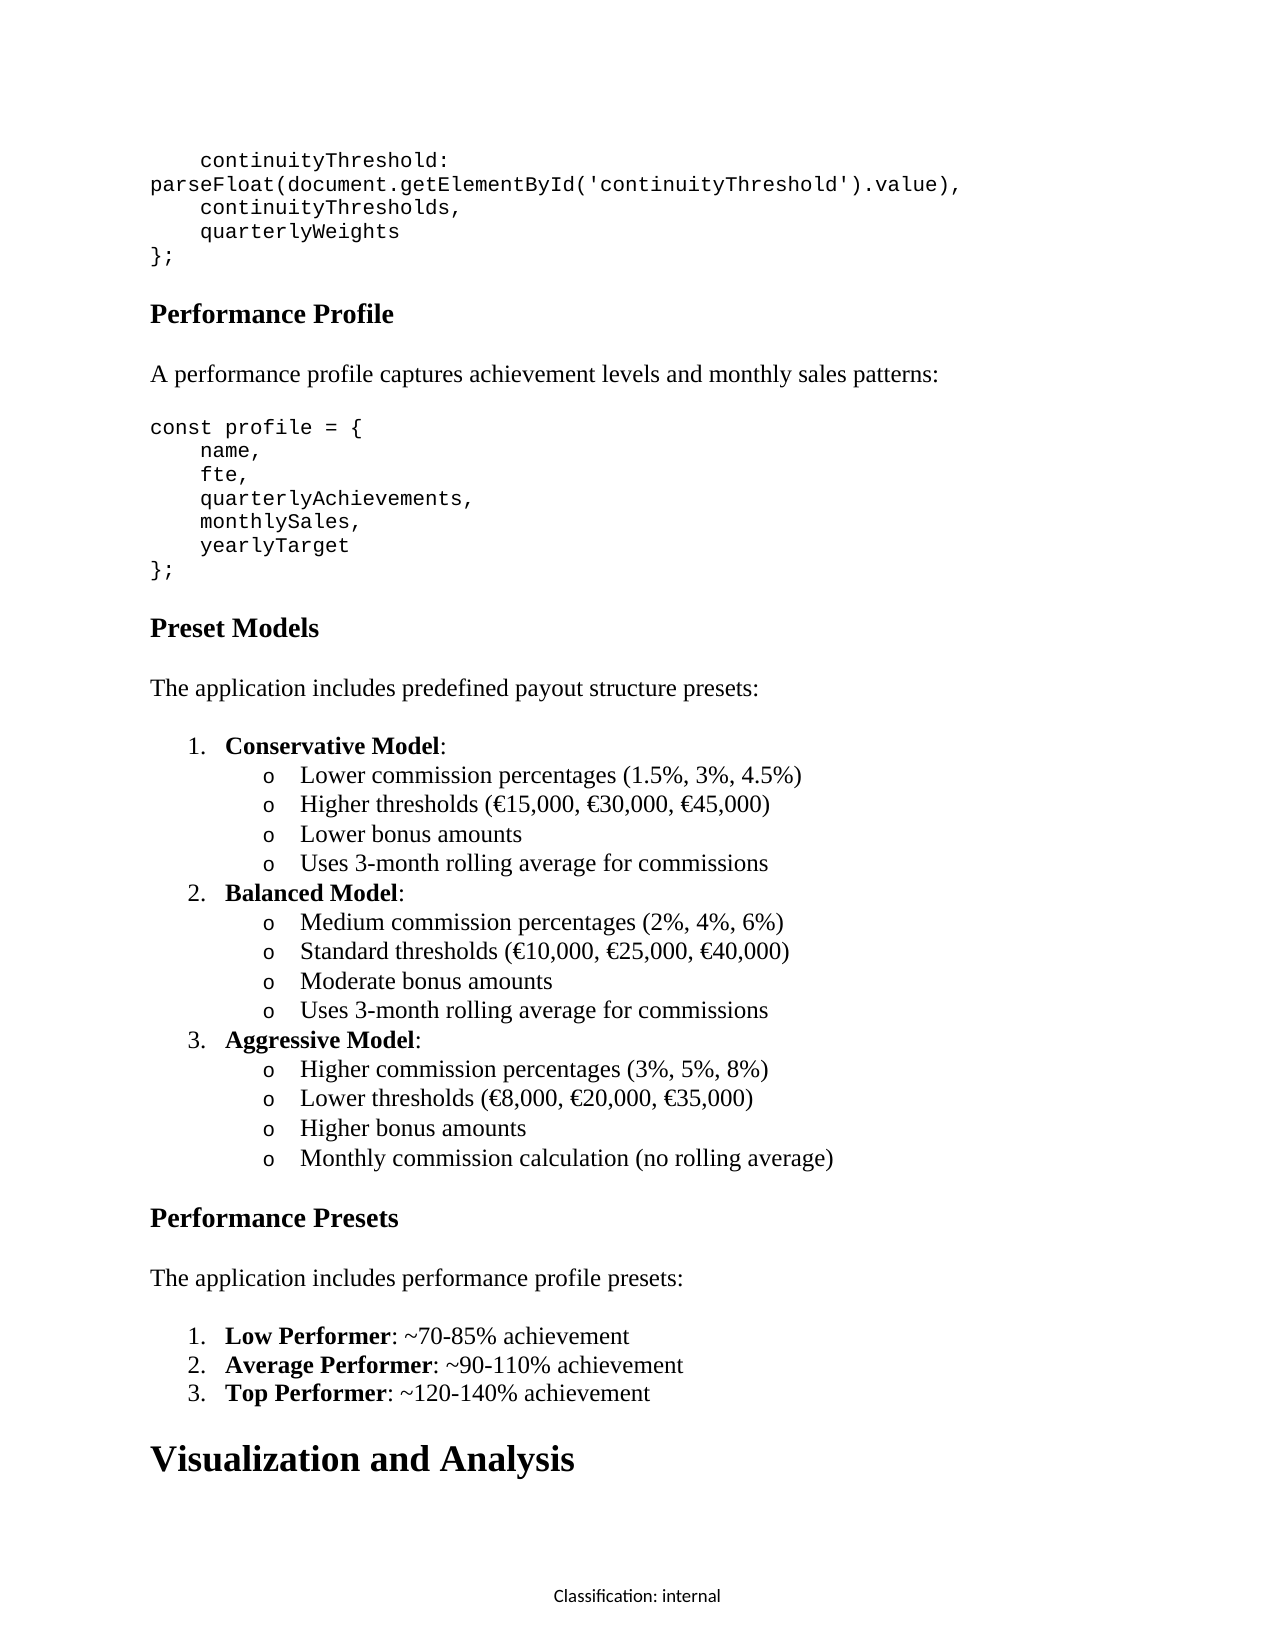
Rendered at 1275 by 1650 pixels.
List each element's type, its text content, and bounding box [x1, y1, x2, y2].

text fte, [150, 464, 1125, 488]
text Performance Profile [150, 297, 1125, 330]
text quarterlyWeights [150, 221, 1125, 244]
text }; [150, 244, 1125, 268]
list Aggressive Model: [187, 1025, 1125, 1054]
list Higher commission percentages (3%, 5%, 8%) [262, 1054, 1125, 1083]
text continuityThresholds, [150, 197, 1125, 221]
list Higher bonus amounts [262, 1113, 1125, 1143]
list Conservative Model: [187, 731, 1125, 760]
list Standard thresholds (€10,000, €25,000, €40,000) [262, 936, 1125, 966]
list Lower commission percentages (1.5%, 3%, 4.5%) [262, 760, 1125, 789]
list Lower thresholds (€8,000, €20,000, €35,000) [262, 1083, 1125, 1113]
text Performance Presets [150, 1201, 1125, 1234]
list Low Performer: ~70-85% achievement [187, 1321, 1125, 1350]
text continuityThreshold: parseFloat(document.getElementById('continuityThreshold').value), [150, 150, 1125, 197]
list Uses 3-month rolling average for commissions [262, 996, 1125, 1025]
list Uses 3-month rolling average for commissions [262, 848, 1125, 878]
list Lower bonus amounts [262, 819, 1125, 848]
text yearlyTarget [150, 535, 1125, 559]
text Preset Models [150, 612, 1125, 644]
text The application includes predefined payout structure presets: [150, 673, 1125, 702]
text Visualization and Analysis [150, 1436, 1125, 1479]
list Medium commission percentages (2%, 4%, 6%) [262, 907, 1125, 936]
list Balanced Model: [187, 878, 1125, 907]
text quarterlyAchievements, [150, 488, 1125, 511]
list Higher thresholds (€15,000, €30,000, €45,000) [262, 789, 1125, 819]
list Average Performer: ~90-110% achievement [187, 1350, 1125, 1378]
text const profile = { [150, 417, 1125, 441]
text The application includes performance profile presets: [150, 1263, 1125, 1292]
list Monthly commission calculation (no rolling average) [262, 1143, 1125, 1172]
list Top Performer: ~120-140% achievement [187, 1378, 1125, 1407]
list Moderate bonus amounts [262, 966, 1125, 996]
text A performance profile captures achievement levels and monthly sales patterns: [150, 359, 1125, 388]
text name, [150, 441, 1125, 464]
text monthlySales, [150, 511, 1125, 535]
text }; [150, 559, 1125, 582]
